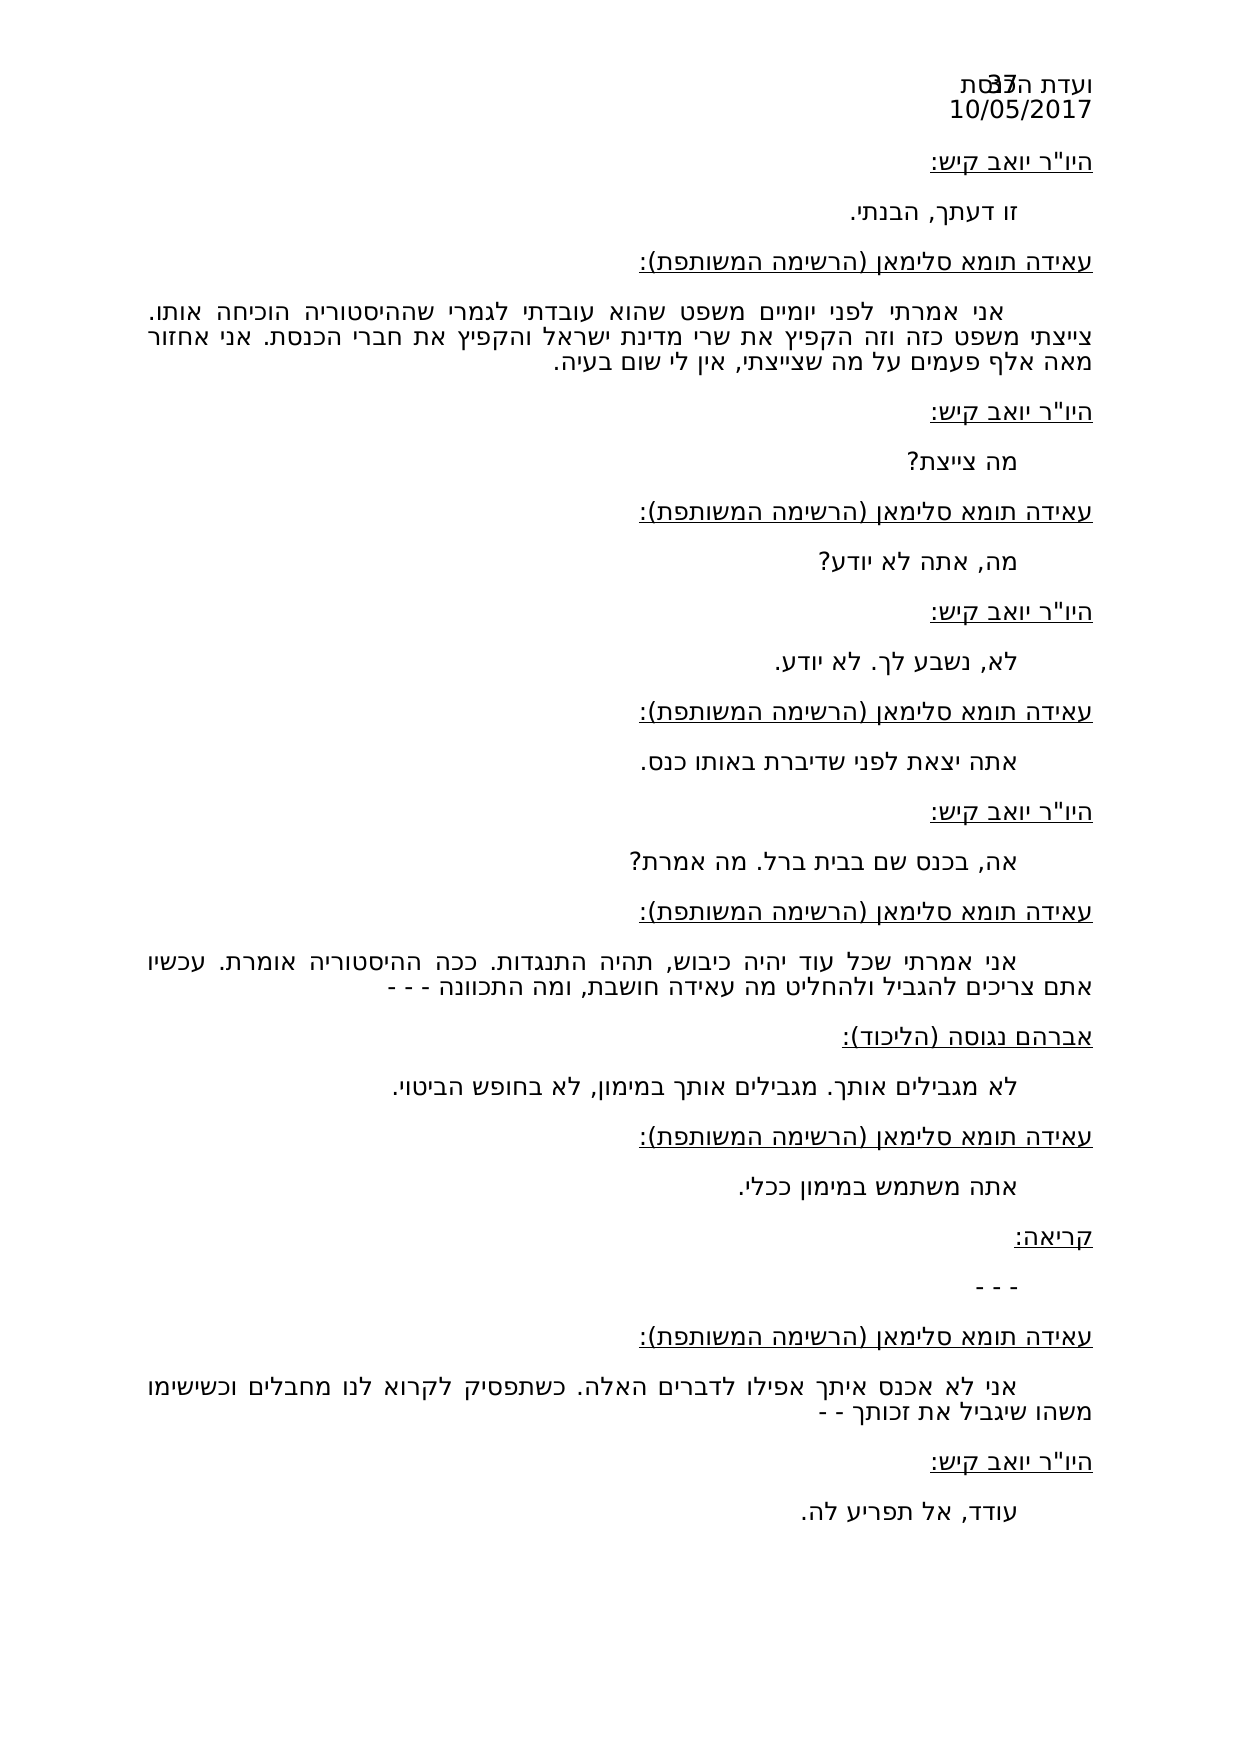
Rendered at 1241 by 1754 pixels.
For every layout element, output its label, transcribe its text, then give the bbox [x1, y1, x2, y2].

text אתה יצאת לפני שדיברת באותו כנס. [147, 750, 1093, 775]
text עאידה תומא סלימאן (הרשימה המשותפת): [147, 700, 1093, 725]
text עאידה תומא סלימאן (הרשימה המשותפת): [147, 900, 1093, 925]
text אברהם נגוסה (הליכוד): [147, 1025, 1093, 1050]
text לא, נשבע לך. לא יודע. [147, 650, 1093, 675]
text - - - [147, 1275, 1093, 1300]
text היו"ר יואב קיש: [147, 400, 1093, 425]
text היו"ר יואב קיש: [147, 800, 1093, 825]
text קריאה: [147, 1225, 1093, 1250]
text אני לא אכנס איתך אפילו לדברים האלה. כשתפסיק לקרוא לנו מחבלים וכשישימו משהו שיגביל את זכותך - - [147, 1375, 1093, 1425]
text היו"ר יואב קיש: [147, 600, 1093, 625]
text אני אמרתי שכל עוד יהיה כיבוש, תהיה התנגדות. ככה ההיסטוריה אומרת. עכשיו אתם צריכים להגביל ולהחליט מה עאידה חושבת, ומה התכוונה - - - [147, 950, 1093, 1000]
text מה, אתה לא יודע? [147, 550, 1093, 575]
text אני אמרתי לפני יומיים משפט שהוא עובדתי לגמרי שההיסטוריה הוכיחה אותו. צייצתי משפט כזה וזה הקפיץ את שרי מדינת ישראל והקפיץ את חברי הכנסת. אני אחזור מאה אלף פעמים על מה שצייצתי, אין לי שום בעיה. [147, 300, 1093, 375]
text עאידה תומא סלימאן (הרשימה המשותפת): [147, 250, 1093, 275]
text עודד, אל תפריע לה. [147, 1500, 1093, 1525]
text אתה משתמש במימון ככלי. [147, 1175, 1093, 1200]
text זו דעתך, הבנתי. [147, 200, 1093, 225]
text אה, בכנס שם בבית ברל. מה אמרת? [147, 850, 1093, 875]
text עאידה תומא סלימאן (הרשימה המשותפת): [147, 500, 1093, 525]
text עאידה תומא סלימאן (הרשימה המשותפת): [147, 1325, 1093, 1350]
text היו"ר יואב קיש: [147, 1450, 1093, 1475]
text היו"ר יואב קיש: [147, 150, 1093, 175]
text מה צייצת? [147, 450, 1093, 475]
text עאידה תומא סלימאן (הרשימה המשותפת): [147, 1125, 1093, 1150]
text לא מגבילים אותך. מגבילים אותך במימון, לא בחופש הביטוי. [147, 1075, 1093, 1100]
